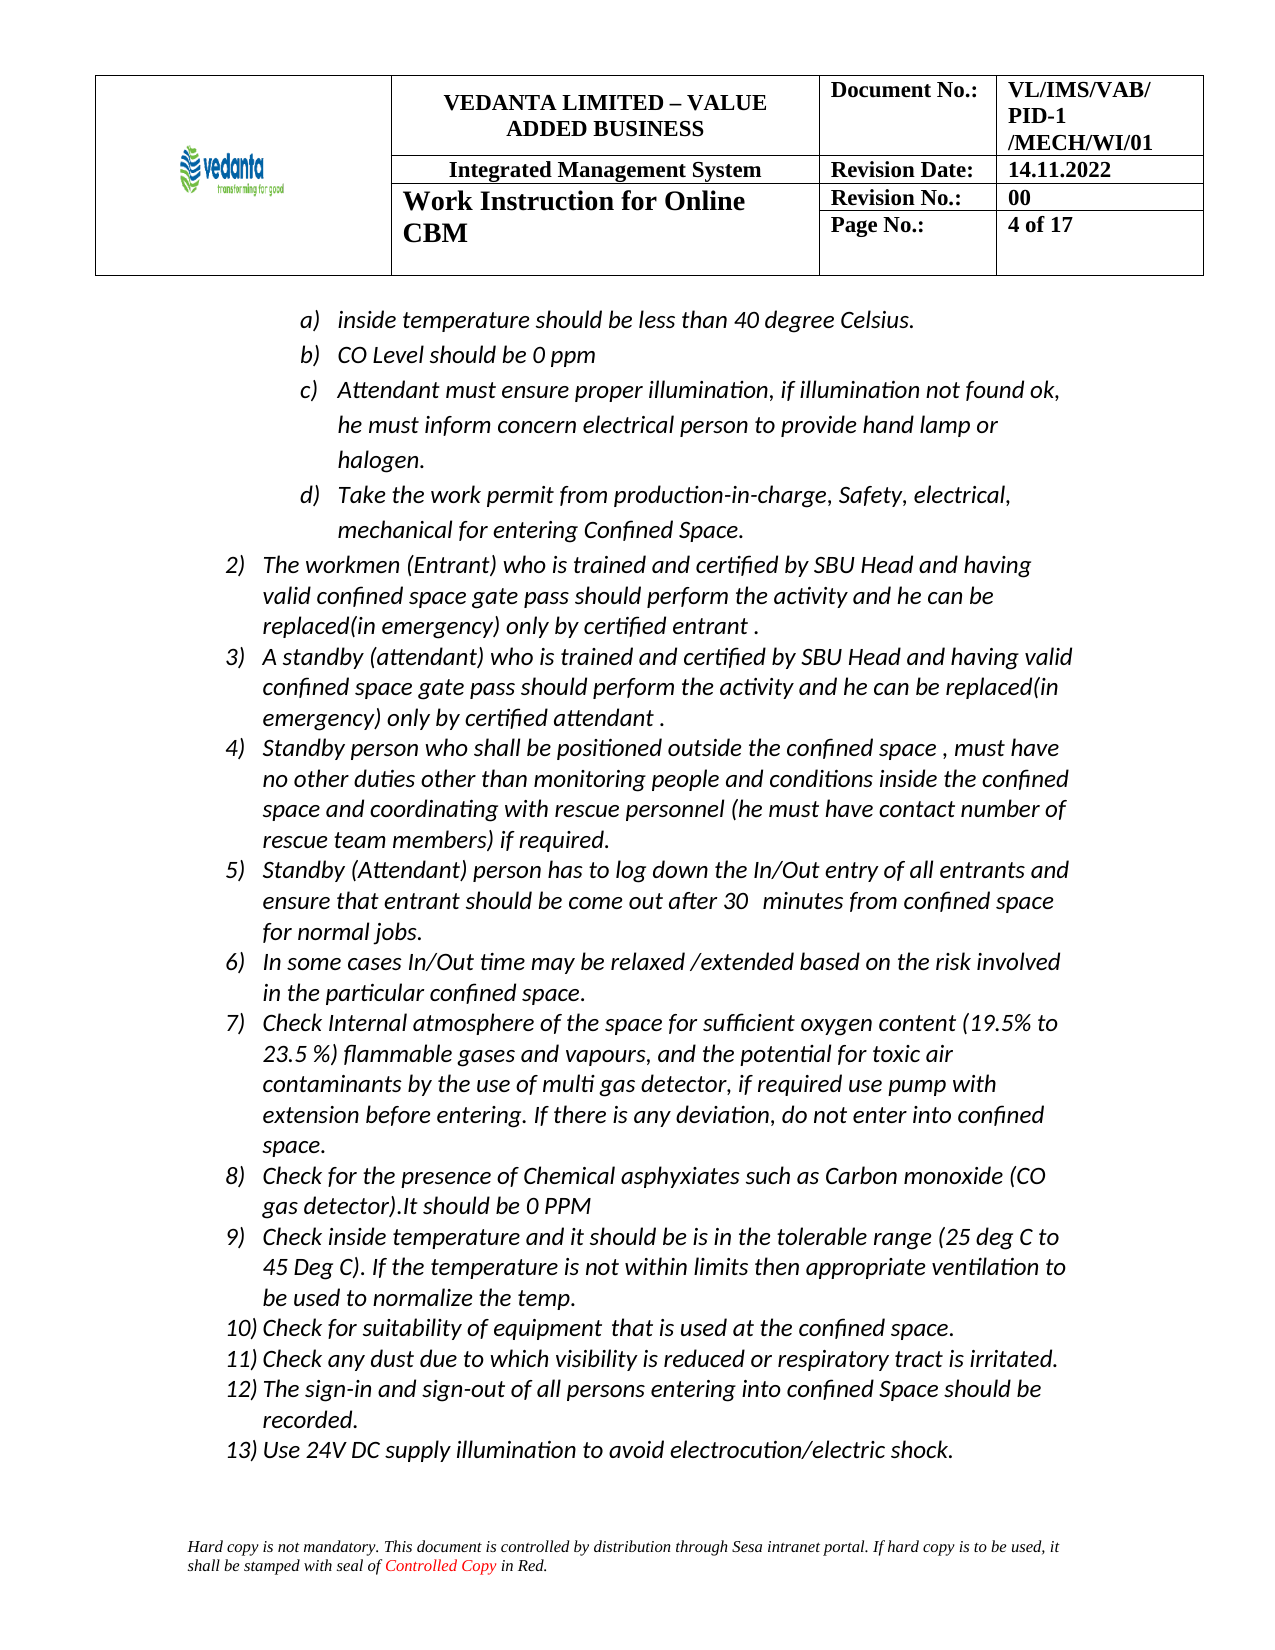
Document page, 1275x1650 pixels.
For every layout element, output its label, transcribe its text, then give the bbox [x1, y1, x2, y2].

list Check for the presence of Chemical asphyxiates such as Carbon monoxide (CO gas detector).It should be 0 PPM [225, 1160, 1087, 1221]
list The sign-in and sign-out of all persons entering into confined Space should be recorded. [225, 1373, 1087, 1434]
list Check any dust due to which visibility is reduced or respiratory tract is irritated. [225, 1343, 1087, 1373]
list Use 24V DC supply illumination to avoid electrocution/electric shock. [225, 1434, 1087, 1465]
list In some cases In/Out time may be relaxed /extended based on the risk involved in the particular confined space. [225, 946, 1087, 1007]
list Take the work permit from production-in-charge, Safety, electrical, mechanical for entering Confined Space. [300, 479, 1087, 545]
list Standby person who shall be positioned outside the confined space , must have no other duties other than monitoring people and conditions inside the confined space and coordinating with rescue personnel (he must have contact number of rescue team members) if required. [225, 733, 1087, 855]
list CO Level should be 0 ppm [300, 339, 1087, 370]
list A standby (attendant) who is trained and certified by SBU Head and having valid confined space gate pass should perform the activity and he can be replaced(in emergency) only by certified attendant . [225, 641, 1087, 733]
list Check for suitability of equipment that is used at the confined space. [225, 1312, 1087, 1343]
list Check Internal atmosphere of the space for sufficient oxygen content (19.5% to 23.5 %) flammable gases and vapours, and the potential for toxic air contaminants by the use of multi gas detector, if required use pump with extension before entering. If there is any deviation, do not enter into confined space. [225, 1007, 1087, 1160]
picture [112, 110, 362, 232]
list Standby (Attendant) person has to log down the In/Out entry of all entrants and ensure that entrant should be come out after 30 minutes from confined space for normal jobs. [225, 855, 1087, 946]
list The workmen (Entrant) who is trained and certified by SBU Head and having valid confined space gate pass should perform the activity and he can be replaced(in emergency) only by certified entrant . [225, 549, 1087, 641]
list inside temperature should be less than 40 degree Celsius. [300, 304, 1087, 335]
list Attendant must ensure proper illumination, if illumination not found ok, he must inform concern electrical person to provide hand lamp or halogen. [300, 374, 1087, 475]
list Check inside temperature and it should be is in the tolerable range (25 deg C to 45 Deg C). If the temperature is not within limits then appropriate ventilation to be used to normalize the temp. [225, 1221, 1087, 1312]
